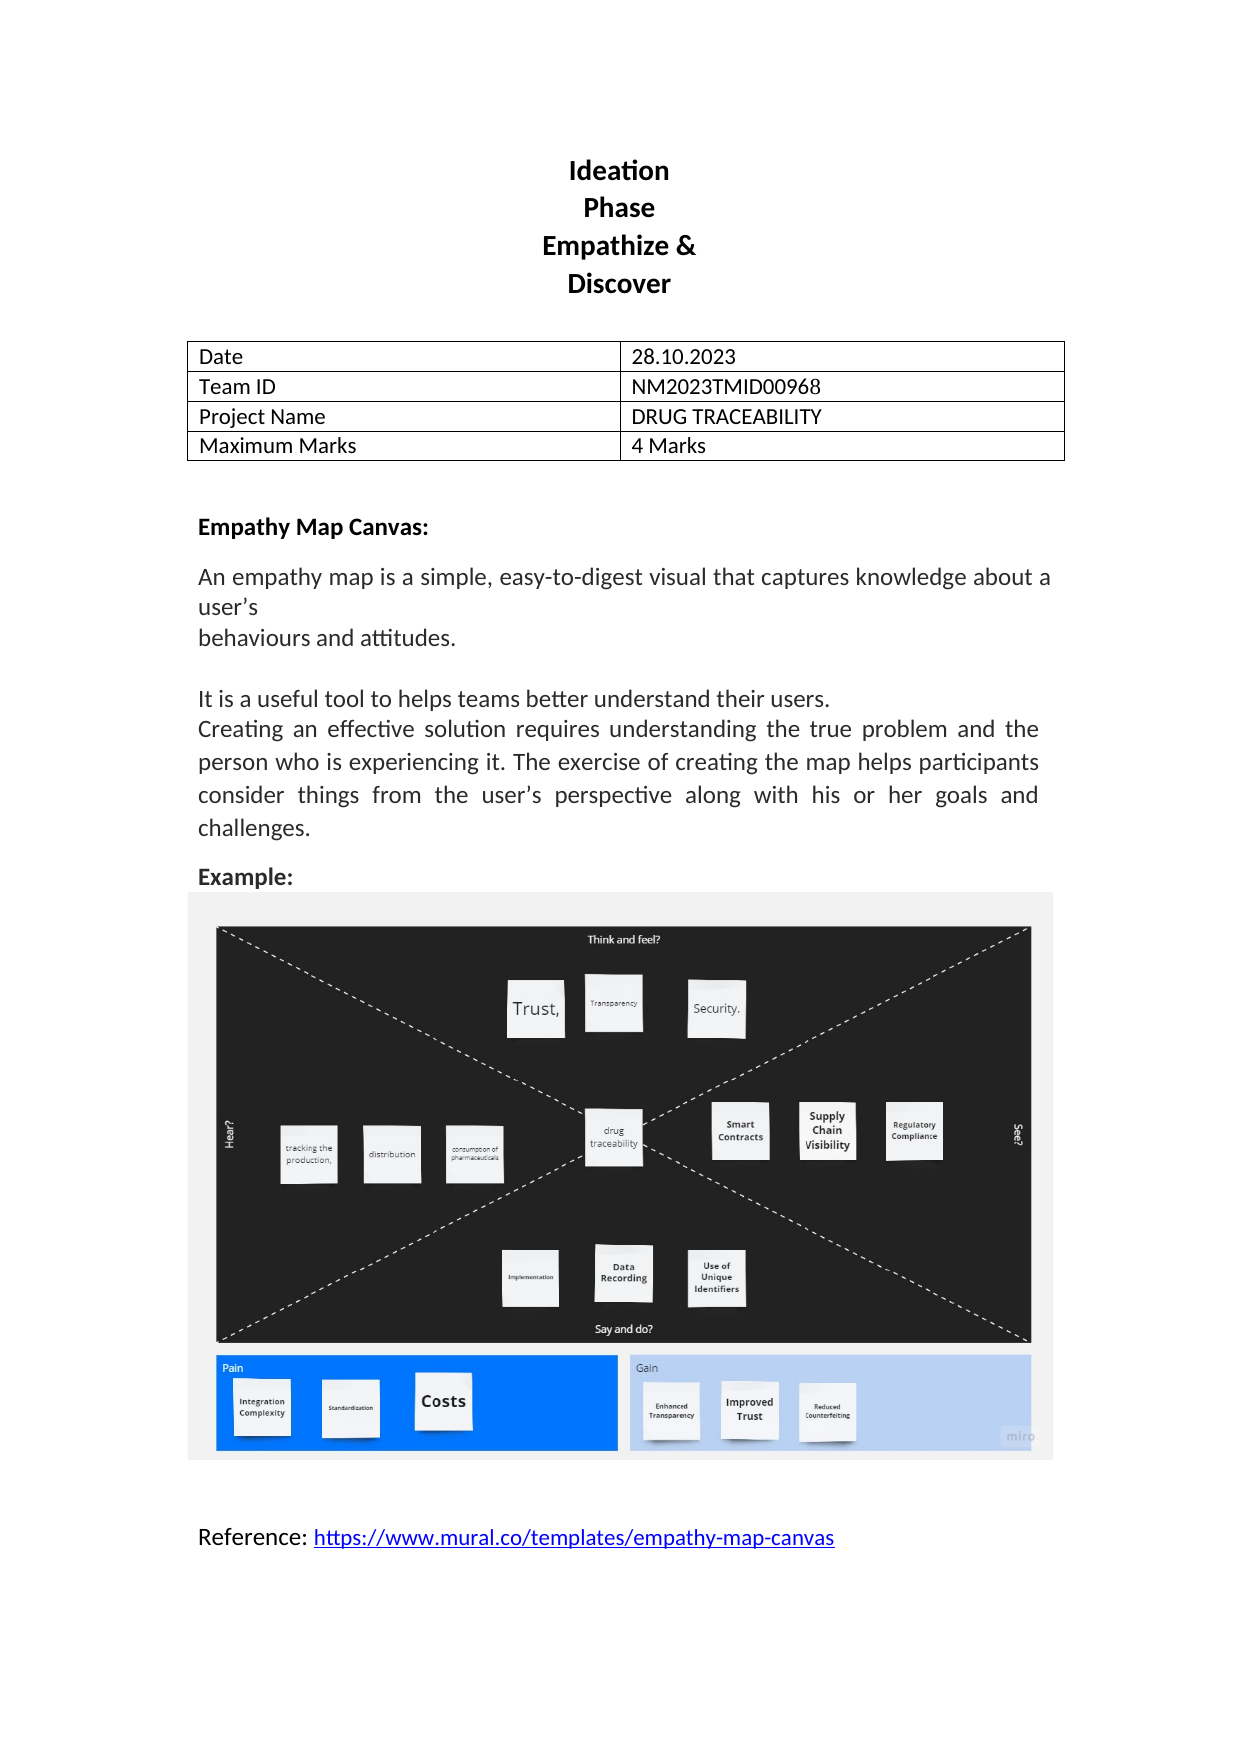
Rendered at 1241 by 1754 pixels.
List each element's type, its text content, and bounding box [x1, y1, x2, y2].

table_header 28.10.2023 [621, 342, 1064, 371]
table_cell 4 Marks [621, 432, 1064, 460]
text Empathy Map Canvas: [198, 511, 1053, 541]
table_cell NM2023TMID00968 [621, 372, 1064, 401]
text behaviours and attitudes. [198, 622, 1053, 652]
table_cell DRUG TRACEABILITY [621, 402, 1064, 431]
text Creating an effective solution requires understanding the true problem and the person who is experiencing it. The exercise of creating the map helps participants consider things from the user’s perspective along with his or her goals and challenges. [198, 713, 1041, 842]
table_cell Team ID [188, 372, 620, 401]
text Ideation Phase Empathize & Discover [536, 152, 703, 300]
text An empathy map is a simple, easy-to-digest visual that captures knowledge about a user’s [198, 561, 1053, 622]
text Example: [198, 862, 1053, 892]
table_header Date [188, 342, 620, 371]
table_cell Maximum Marks [188, 432, 620, 460]
table_cell Project Name [188, 402, 620, 431]
text It is a useful tool to helps teams better understand their users. [198, 683, 1053, 713]
text Reference: https://www.mural.co/templates/empathy-map-canvas [198, 1521, 1053, 1551]
